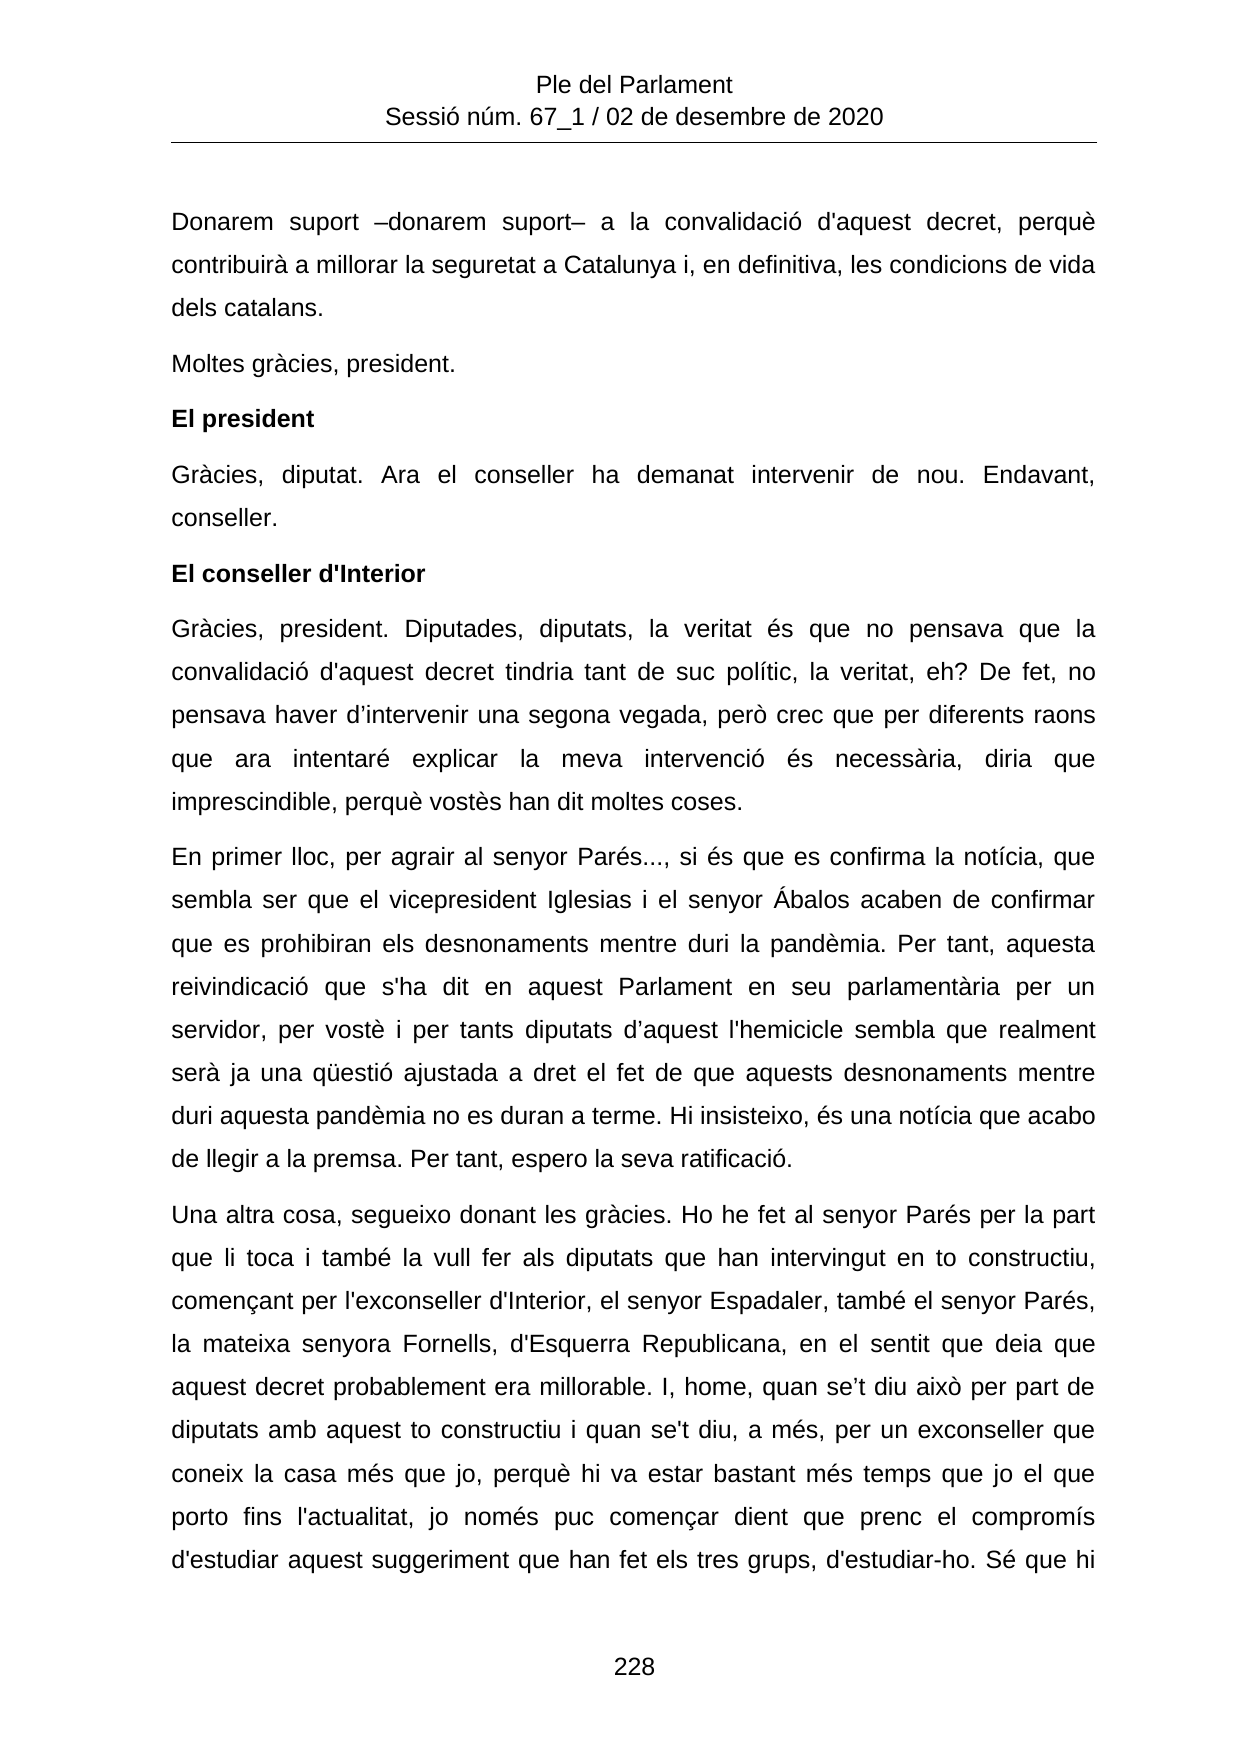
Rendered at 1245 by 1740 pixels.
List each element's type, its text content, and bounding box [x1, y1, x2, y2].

text Gràcies, diputat. Ara el conseller ha demanat intervenir de nou. Endavant, conseller. [171, 460, 1097, 532]
text Donarem suport –donarem suport– a la convalidació d'aquest decret, perquè contribuirà a millorar la seguretat a Catalunya i, en definitiva, les condicions de vida dels catalans. [171, 207, 1097, 322]
text En primer lloc, per agrair al senyor Parés..., si és que es confirma la notícia, que sembla ser que el vicepresident Iglesias i el senyor Ábalos acaben de confirmar que es prohibiran els desnonaments mentre duri la pandèmia. Per tant, aquesta reivindicació que s'ha dit en aquest Parlament en seu parlamentària per un servidor, per vostè i per tants diputats d’aquest l'hemicicle sembla que realment serà ja una qüestió ajustada a dret el fet de que aquests desnonaments mentre duri aquesta pandèmia no es duran a terme. Hi insisteixo, és una notícia que acabo de llegir a la premsa. Per tant, espero la seva ratificació. [171, 842, 1097, 1173]
text El conseller d'Interior [171, 559, 1097, 587]
text Moltes gràcies, president. [171, 349, 1097, 377]
text Gràcies, president. Diputades, diputats, la veritat és que no pensava que la convalidació d'aquest decret tindria tant de suc polític, la veritat, eh? De fet, no pensava haver d’intervenir una segona vegada, però crec que per diferents raons que ara intentaré explicar la meva intervenció és necessària, diria que imprescindible, perquè vostès han dit moltes coses. [171, 614, 1097, 816]
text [171, 1200, 1097, 1574]
text El president [171, 404, 1097, 433]
